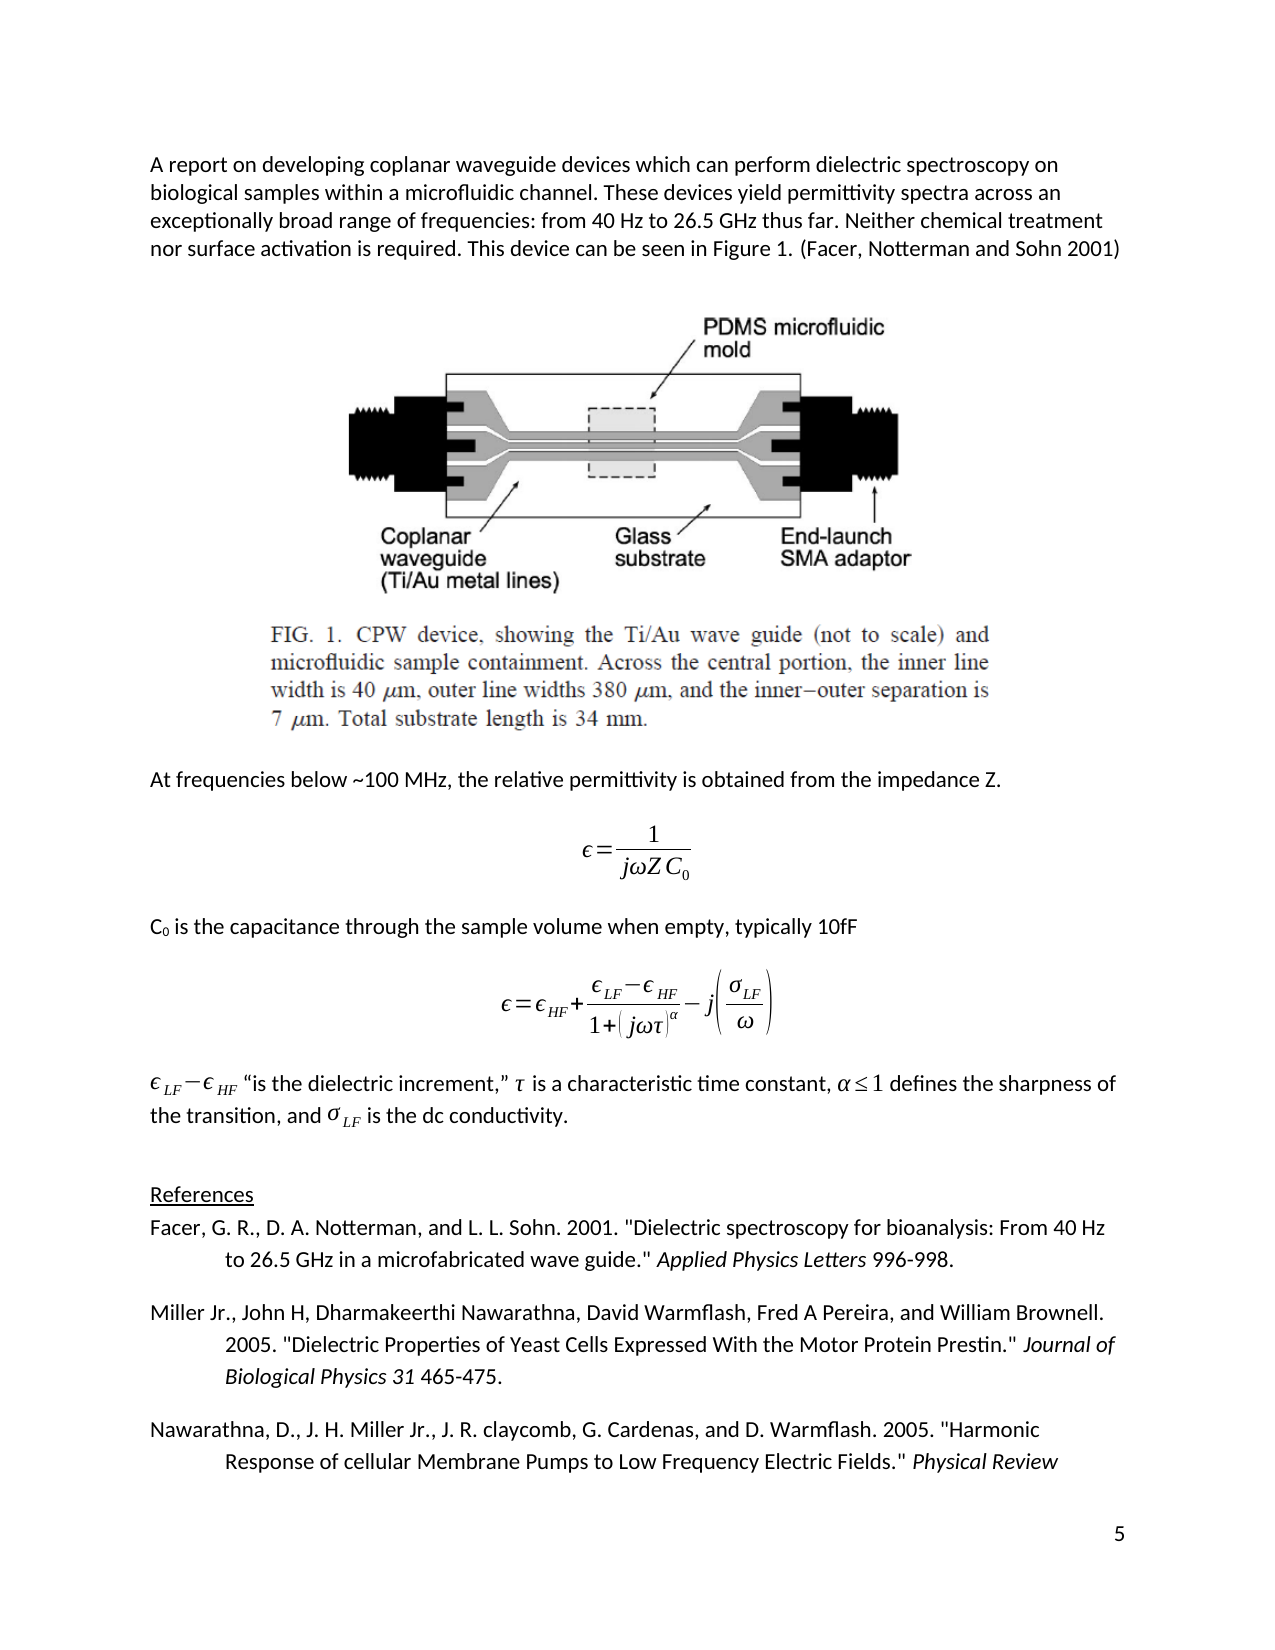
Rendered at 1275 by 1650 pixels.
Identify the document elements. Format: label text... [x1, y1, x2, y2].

text At frequencies below ~100 MHz, the relative permittivity is obtained from the impedance Z. [150, 765, 1125, 793]
text C0 is the capacitance through the sample volume when empty, typically 10fF [150, 912, 1125, 940]
picture [264, 290, 1011, 737]
text “is the dielectric increment,” is a characteristic time constant, defines the sharpness of the transition, and is the dc conductivity. [150, 1068, 1125, 1130]
text A report on developing coplanar waveguide devices which can perform dielectric spectroscopy on biological samples within a microfluidic channel. These devices yield permittivity spectra across an exceptionally broad range of frequencies: from 40 Hz to 26.5 GHz thus far. Neither chemical treatment nor surface activation is required. This device can be seen in Figure 1. [150, 150, 1125, 262]
